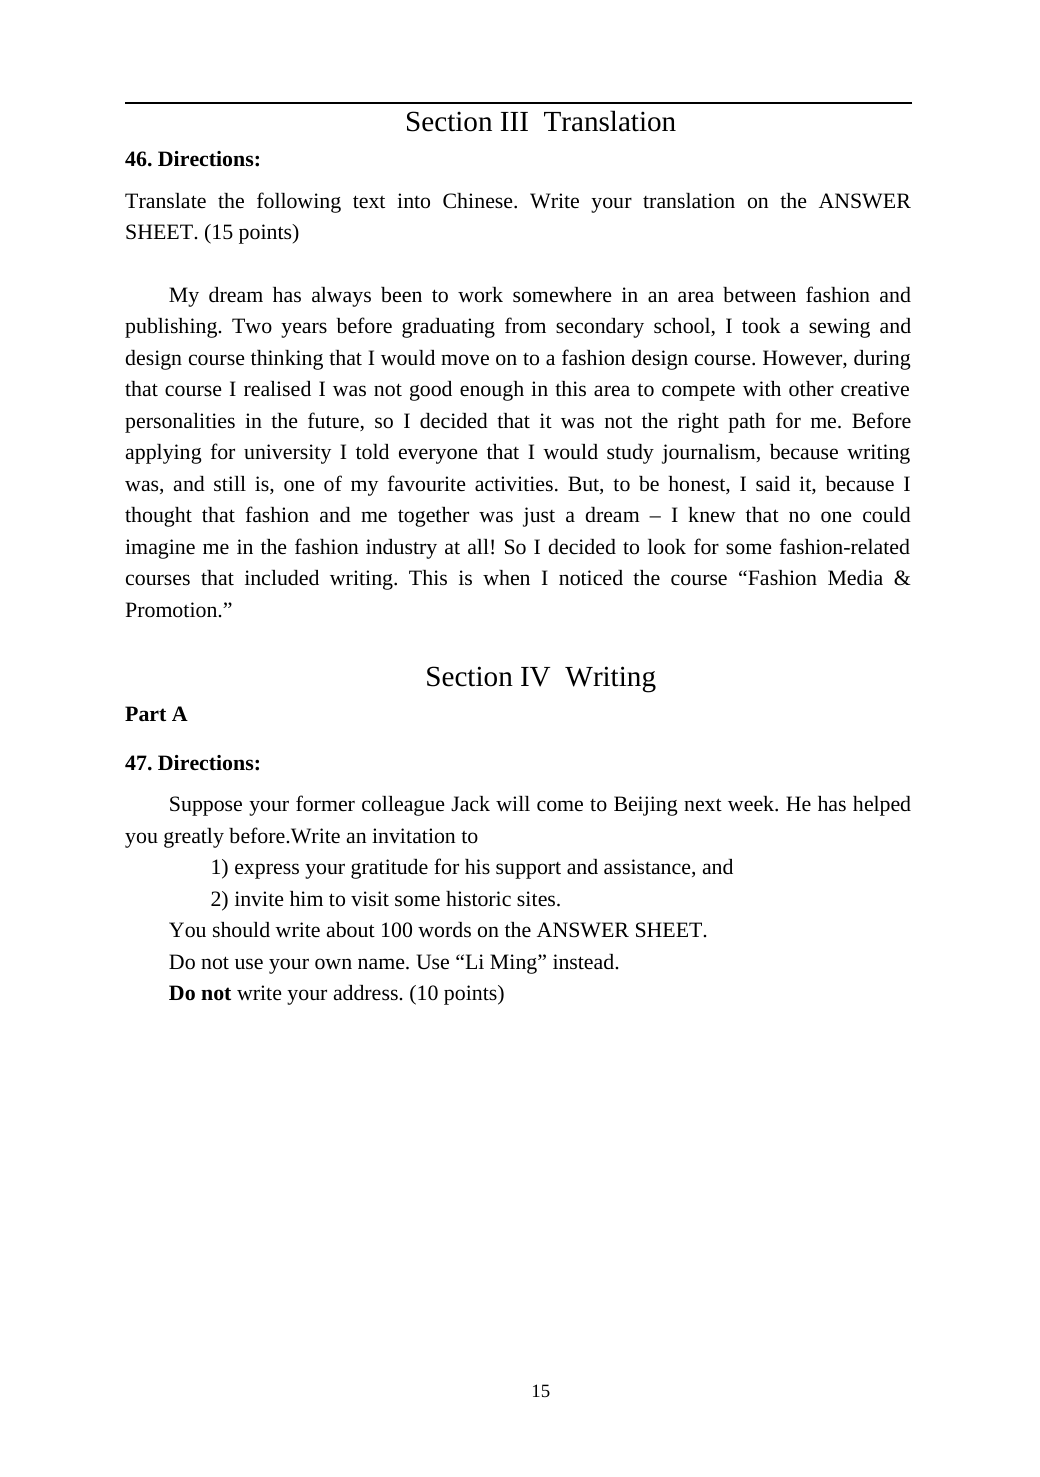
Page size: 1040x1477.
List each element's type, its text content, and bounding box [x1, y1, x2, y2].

text 47. Directions: [125, 749, 912, 775]
text Suppose your former colleague Jack will come to Beijing next week. He has helped you greatly before.Write an invitation to [125, 791, 912, 848]
text Do not write your address. (10 points) [125, 980, 912, 1005]
text 1) express your gratitude for his support and assistance, and [167, 854, 912, 879]
text My dream has always been to work somewhere in an area between fashion and publishing. Two years before graduating from secondary school, I took a sewing and design course thinking that I would move on to a fashion design course. However, during that course I realised I was not good enough in this area to compete with other creative personalities in the future, so I decided that it was not the right path for me. Before applying for university I told everyone that I would study journalism, because writing was, and still is, one of my favourite activities. But, to be honest, I said it, because I thought that fashion and me together was just a dream – I knew that no one could imagine me in the fashion industry at all! So I decided to look for some fashion-related courses that included writing. This is when I noticed the course “Fashion Media & Promotion.” [125, 282, 912, 622]
text 2) invite him to visit some historic sites. [167, 886, 912, 911]
text Do not use your own name. Use “Li Ming” instead. [125, 949, 912, 974]
text Translate the following text into Chinese. Write your translation on the ANSWER SHEET. (15 points) [125, 188, 912, 244]
text Section III Translation [125, 104, 912, 137]
text Section IV Writing [125, 659, 912, 693]
text Part A [125, 701, 912, 727]
text You should write about 100 words on the ANSWER SHEET. [125, 917, 912, 942]
text 46. Directions: [125, 146, 912, 171]
